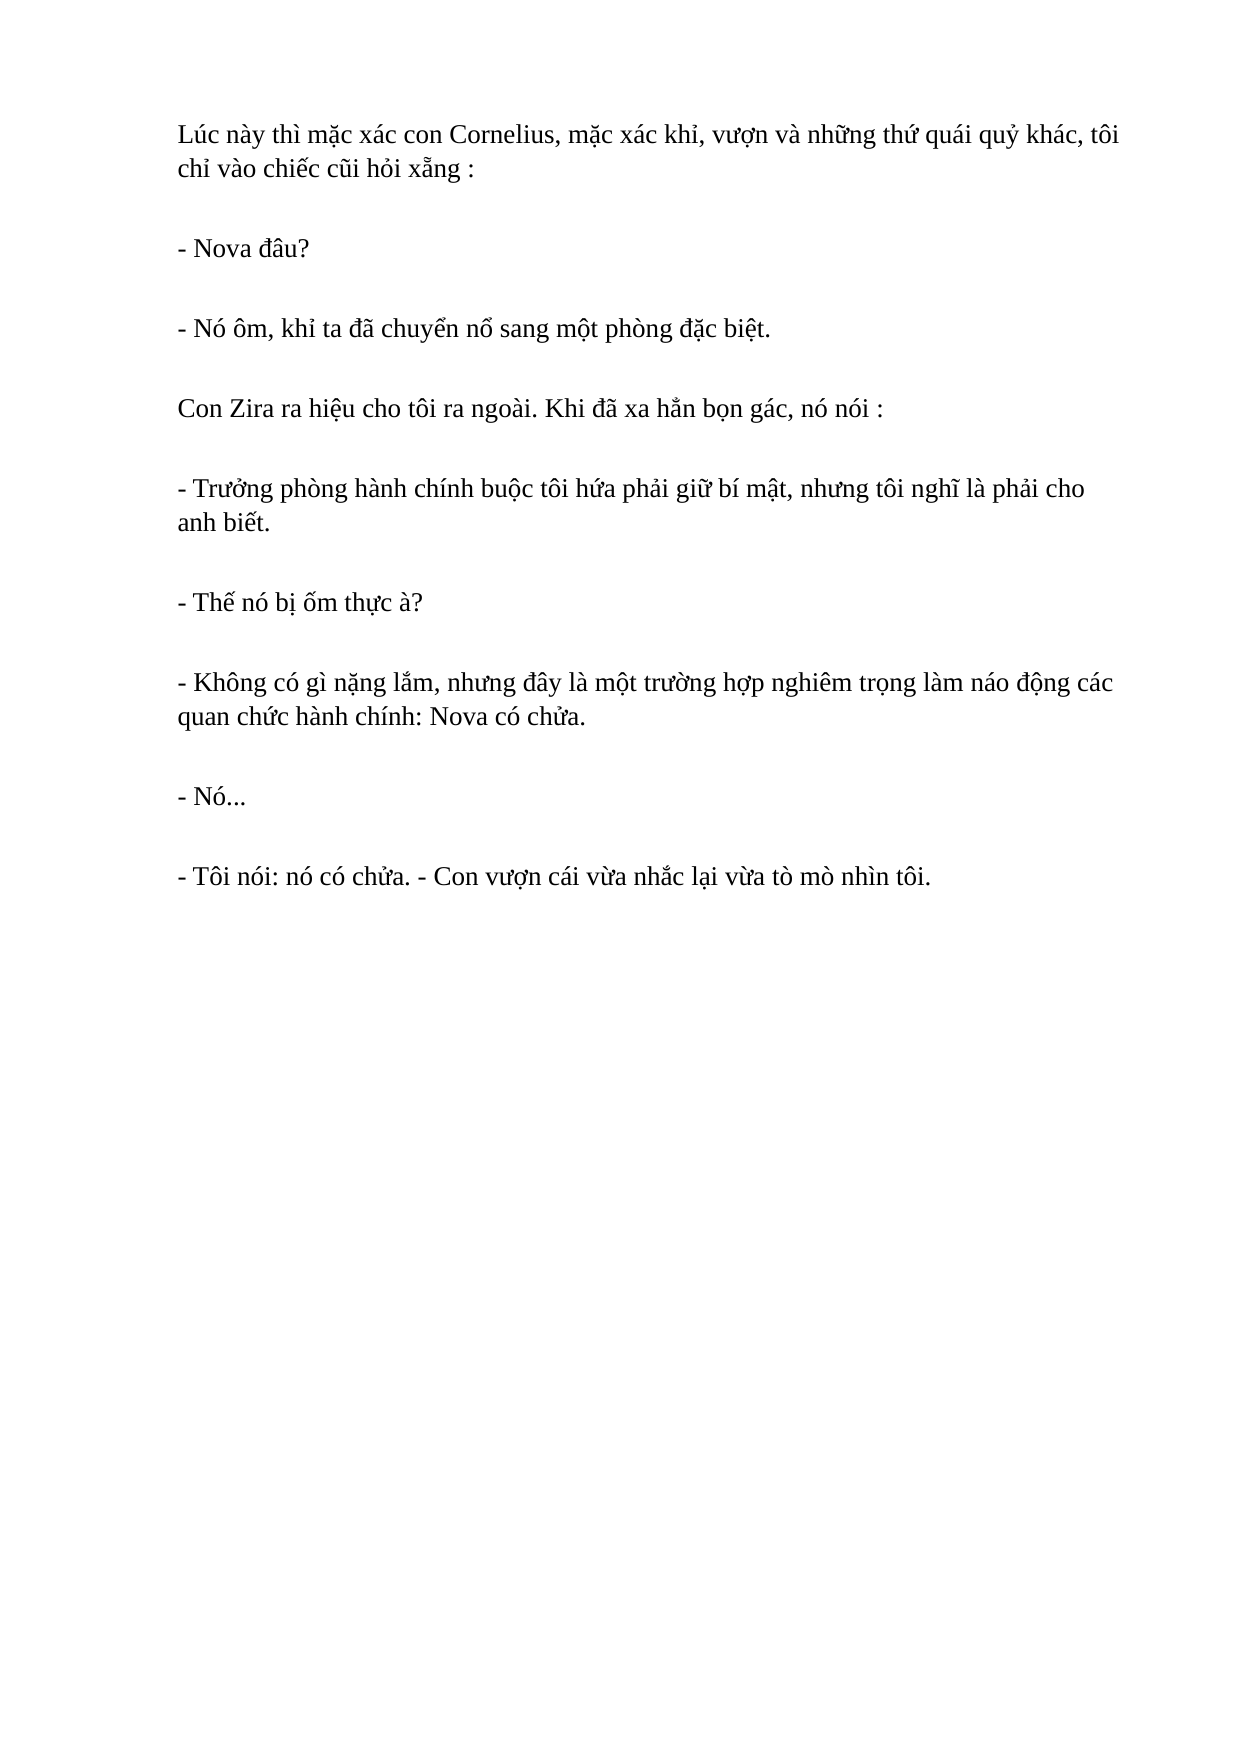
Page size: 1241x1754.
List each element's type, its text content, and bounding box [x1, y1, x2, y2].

text - Tôi nói: nó có chửa. - Con vượn cái vừa nhắc lại vừa tò mò nhìn tôi. [177, 860, 1122, 892]
text - Trưởng phòng hành chính buộc tôi hứa phải giữ bí mật, nhưng tôi nghĩ là phải cho anh biết. [177, 472, 1122, 537]
text - Thế nó bị ốm thực à? [177, 586, 1122, 617]
text Lúc này thì mặc xác con Cornelius, mặc xác khỉ, vượn và những thứ quái quỷ khác, tôi chỉ vào chiếc cũi hỏi xẵng : [177, 118, 1122, 183]
text - Nova đâu? [177, 232, 1122, 263]
text - Nó ôm, khỉ ta đã chuyển nổ sang một phòng đặc biệt. [177, 312, 1122, 343]
text - Nó... [177, 780, 1122, 811]
text - Không có gì nặng lắm, nhưng đây là một trường hợp nghiêm trọng làm náo động các quan chức hành chính: Nova có chửa. [177, 666, 1122, 731]
text Con Zira ra hiệu cho tôi ra ngoài. Khi đã xa hẳn bọn gác, nó nói : [177, 392, 1122, 423]
